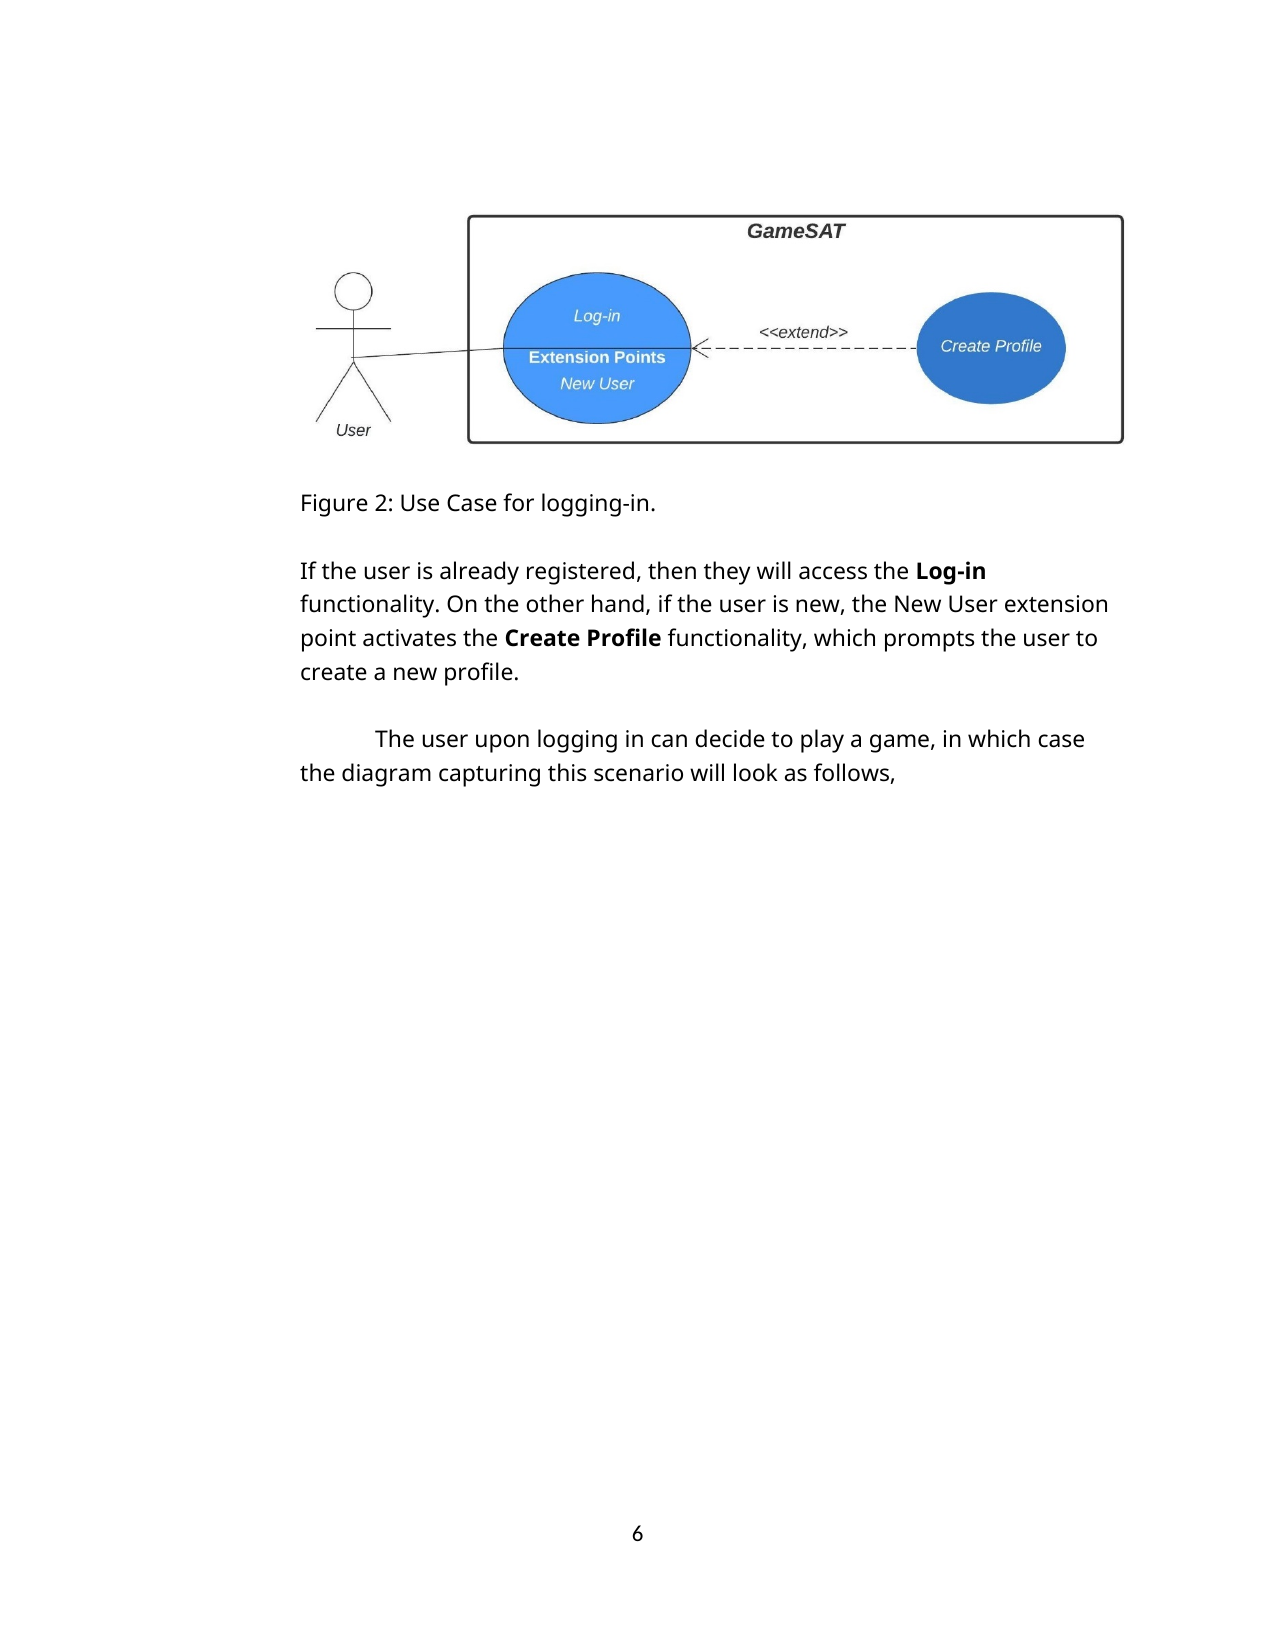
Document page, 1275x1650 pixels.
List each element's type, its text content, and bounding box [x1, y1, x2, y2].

picture [300, 183, 1131, 452]
list If the user is already registered, then they will access the Log-in functionality. On the other hand, if the user is new, the New User extension point activates the Create Profile functionality, which prompts the user to create a new profile. [300, 555, 1125, 687]
list The user upon logging in can decide to play a game, in which case the diagram capturing this scenario will look as follows, [300, 723, 1125, 788]
list Figure 2: Use Case for logging-in. [300, 487, 1125, 518]
